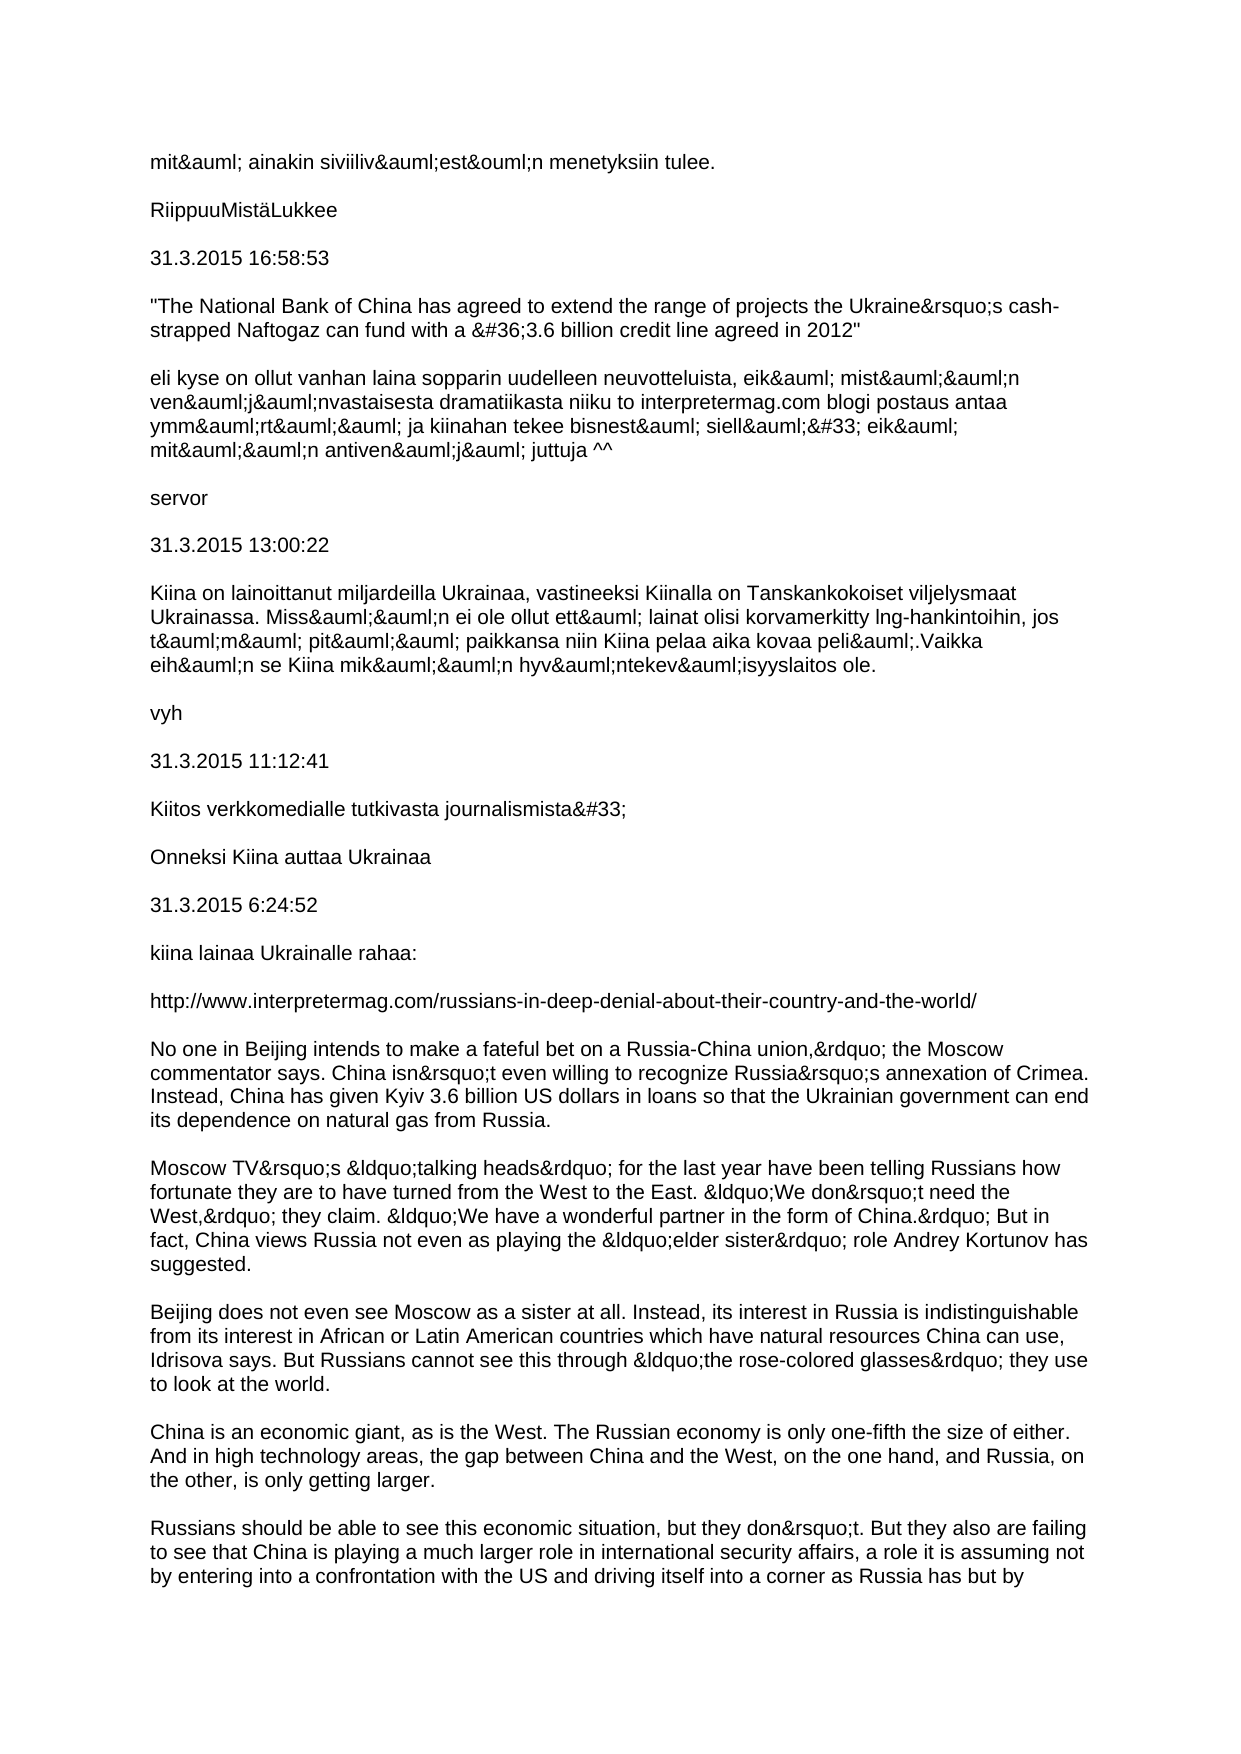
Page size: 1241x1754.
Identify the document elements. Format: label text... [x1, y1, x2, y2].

text China is an economic giant, as is the West. The Russian economy is only one-fifth the size of either. And in high technology areas, the gap between China and the West, on the one hand, and Russia, on the other, is only getting larger. [150, 1420, 1090, 1492]
text servor [150, 485, 1090, 509]
text Onneksi Kiina auttaa Ukrainaa [150, 845, 1090, 869]
text Beijing does not even see Moscow as a sister at all. Instead, its interest in Russia is indistinguishable from its interest in African or Latin American countries which have natural resources China can use, Idrisova says. But Russians cannot see this through &ldquo;the rose-colored glasses&rdquo; they use to look at the world. [150, 1300, 1090, 1396]
text "The National Bank of China has agreed to extend the range of projects the Ukraine&rsquo;s cash-strapped Naftogaz can fund with a &#36;3.6 billion credit line agreed in 2012" [150, 294, 1090, 342]
text 31.3.2015 13:00:22 [150, 533, 1090, 557]
text RiippuuMistäLukkee [150, 198, 1090, 222]
text 31.3.2015 6:24:52 [150, 893, 1090, 917]
text 31.3.2015 11:12:41 [150, 749, 1090, 773]
text Kiitos verkkomedialle tutkivasta journalismista&#33; [150, 797, 1090, 821]
text Kiina on lainoittanut miljardeilla Ukrainaa, vastineeksi Kiinalla on Tanskankokoiset viljelysmaat Ukrainassa. Miss&auml;&auml;n ei ole ollut ett&auml; lainat olisi korvamerkitty lng-hankintoihin, jos t&auml;m&auml; pit&auml;&auml; paikkansa niin Kiina pelaa aika kovaa peli&auml;.Vaikka eih&auml;n se Kiina mik&auml;&auml;n hyv&auml;ntekev&auml;isyyslaitos ole. [150, 581, 1090, 677]
text eli kyse on ollut vanhan laina sopparin uudelleen neuvotteluista, eik&auml; mist&auml;&auml;n ven&auml;j&auml;nvastaisesta dramatiikasta niiku to interpretermag.com blogi postaus antaa ymm&auml;rt&auml;&auml; ja kiinahan tekee bisnest&auml; siell&auml;&#33; eik&auml; mit&auml;&auml;n antiven&auml;j&auml; juttuja ^^ [150, 366, 1090, 461]
text kiina lainaa Ukrainalle rahaa: [150, 941, 1090, 964]
text vyh [150, 701, 1090, 725]
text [150, 150, 1090, 174]
text http://www.interpretermag.com/russians-in-deep-denial-about-their-country-and-the-world/ [150, 988, 1090, 1012]
text Moscow TV&rsquo;s &ldquo;talking heads&rdquo; for the last year have been telling Russians how fortunate they are to have turned from the West to the East. &ldquo;We don&rsquo;t need the West,&rdquo; they claim. &ldquo;We have a wonderful partner in the form of China.&rdquo; But in fact, China views Russia not even as playing the &ldquo;elder sister&rdquo; role Andrey Kortunov has suggested. [150, 1156, 1090, 1276]
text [150, 1516, 1090, 1587]
text No one in Beijing intends to make a fateful bet on a Russia-China union,&rdquo; the Moscow commentator says. China isn&rsquo;t even willing to recognize Russia&rsquo;s annexation of Crimea. Instead, China has given Kyiv 3.6 billion US dollars in loans so that the Ukrainian government can end its dependence on natural gas from Russia. [150, 1036, 1090, 1132]
text 31.3.2015 16:58:53 [150, 246, 1090, 270]
